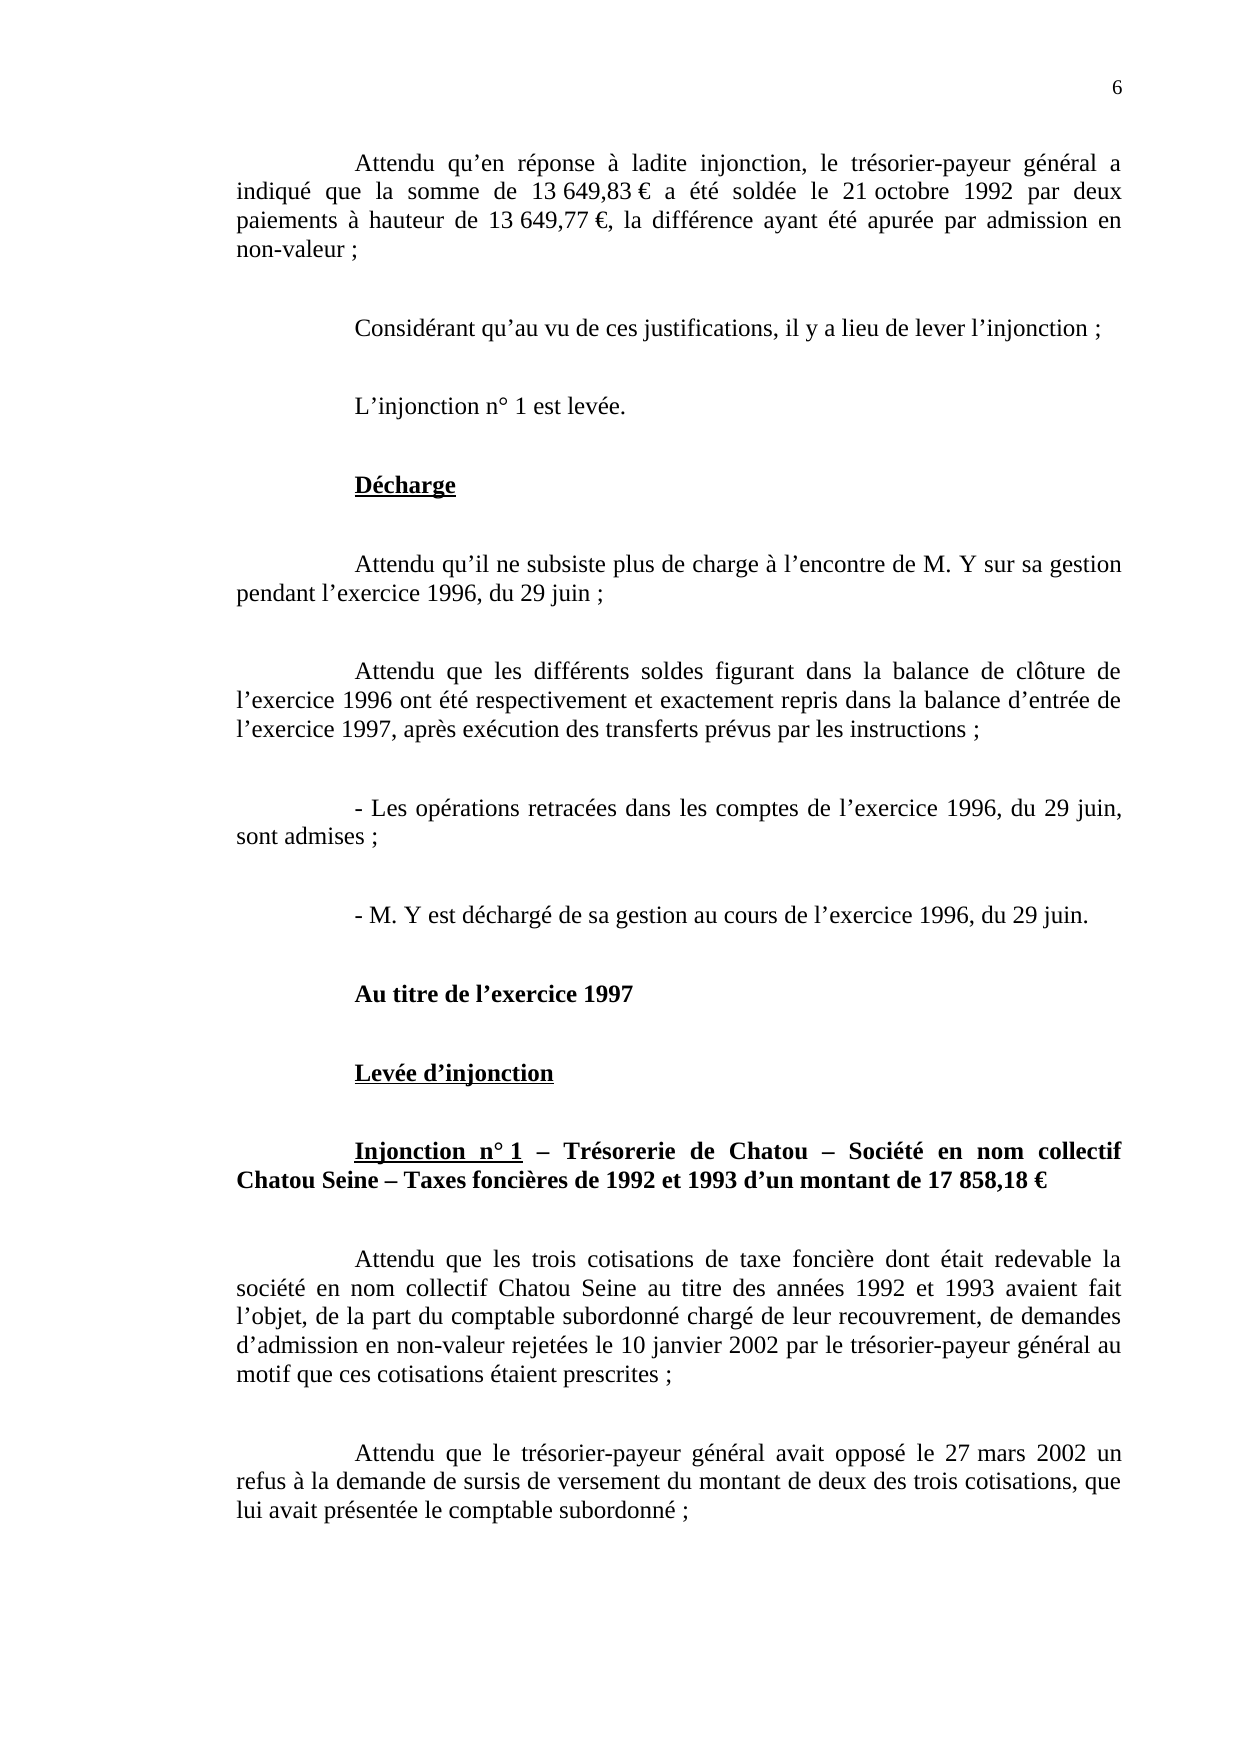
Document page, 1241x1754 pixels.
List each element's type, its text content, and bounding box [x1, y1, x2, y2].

text Attendu que le trésorier-payeur général avait opposé le 27 mars 2002 un refus à la demande de sursis de versement du montant de deux des trois cotisations, que lui avait présentée le comptable subordonné ; [236, 1438, 1122, 1524]
text Décharge [236, 470, 1122, 499]
text Attendu que les trois cotisations de taxe foncière dont était redevable la société en nom collectif Chatou Seine au titre des années 1992 et 1993 avaient fait l’objet, de la part du comptable subordonné chargé de leur recouvrement, de demandes d’admission en non-valeur rejetées le 10 janvier 2002 par le trésorier-payeur général au motif que ces cotisations étaient prescrites ; [236, 1244, 1122, 1388]
text Au titre de l’exercice 1997 [236, 979, 1122, 1008]
text Attendu qu’il ne subsiste plus de charge à l’encontre de M. Y sur sa gestion pendant l’exercice 1996, du 29 juin ; [236, 549, 1122, 606]
text - Les opérations retracées dans les comptes de l’exercice 1996, du 29 juin, sont admises ; [236, 793, 1122, 850]
text Attendu que les différents soldes figurant dans la balance de clôture de l’exercice 1996 ont été respectivement et exactement repris dans la balance d’entrée de l’exercice 1997, après exécution des transferts prévus par les instructions ; [236, 656, 1122, 743]
text Injonction n° 1 – Trésorerie de Chatou – Société en nom collectif Chatou Seine – Taxes foncières de 1992 et 1993 d’un montant de 17 858,18 € [236, 1136, 1122, 1194]
text Attendu qu’en réponse à ladite injonction, le trésorier-payeur général a indiqué que la somme de 13 649,83 € a été soldée le 21 octobre 1992 par deux paiements à hauteur de 13 649,77 €, la différence ayant été apurée par admission en non-valeur ; [236, 148, 1122, 263]
text Levée d’injonction [236, 1058, 1122, 1086]
text L’injonction n° 1 est levée. [236, 391, 1122, 420]
text - M. Y est déchargé de sa gestion au cours de l’exercice 1996, du 29 juin. [236, 900, 1122, 929]
text Considérant qu’au vu de ces justifications, il y a lieu de lever l’injonction ; [236, 313, 1122, 341]
